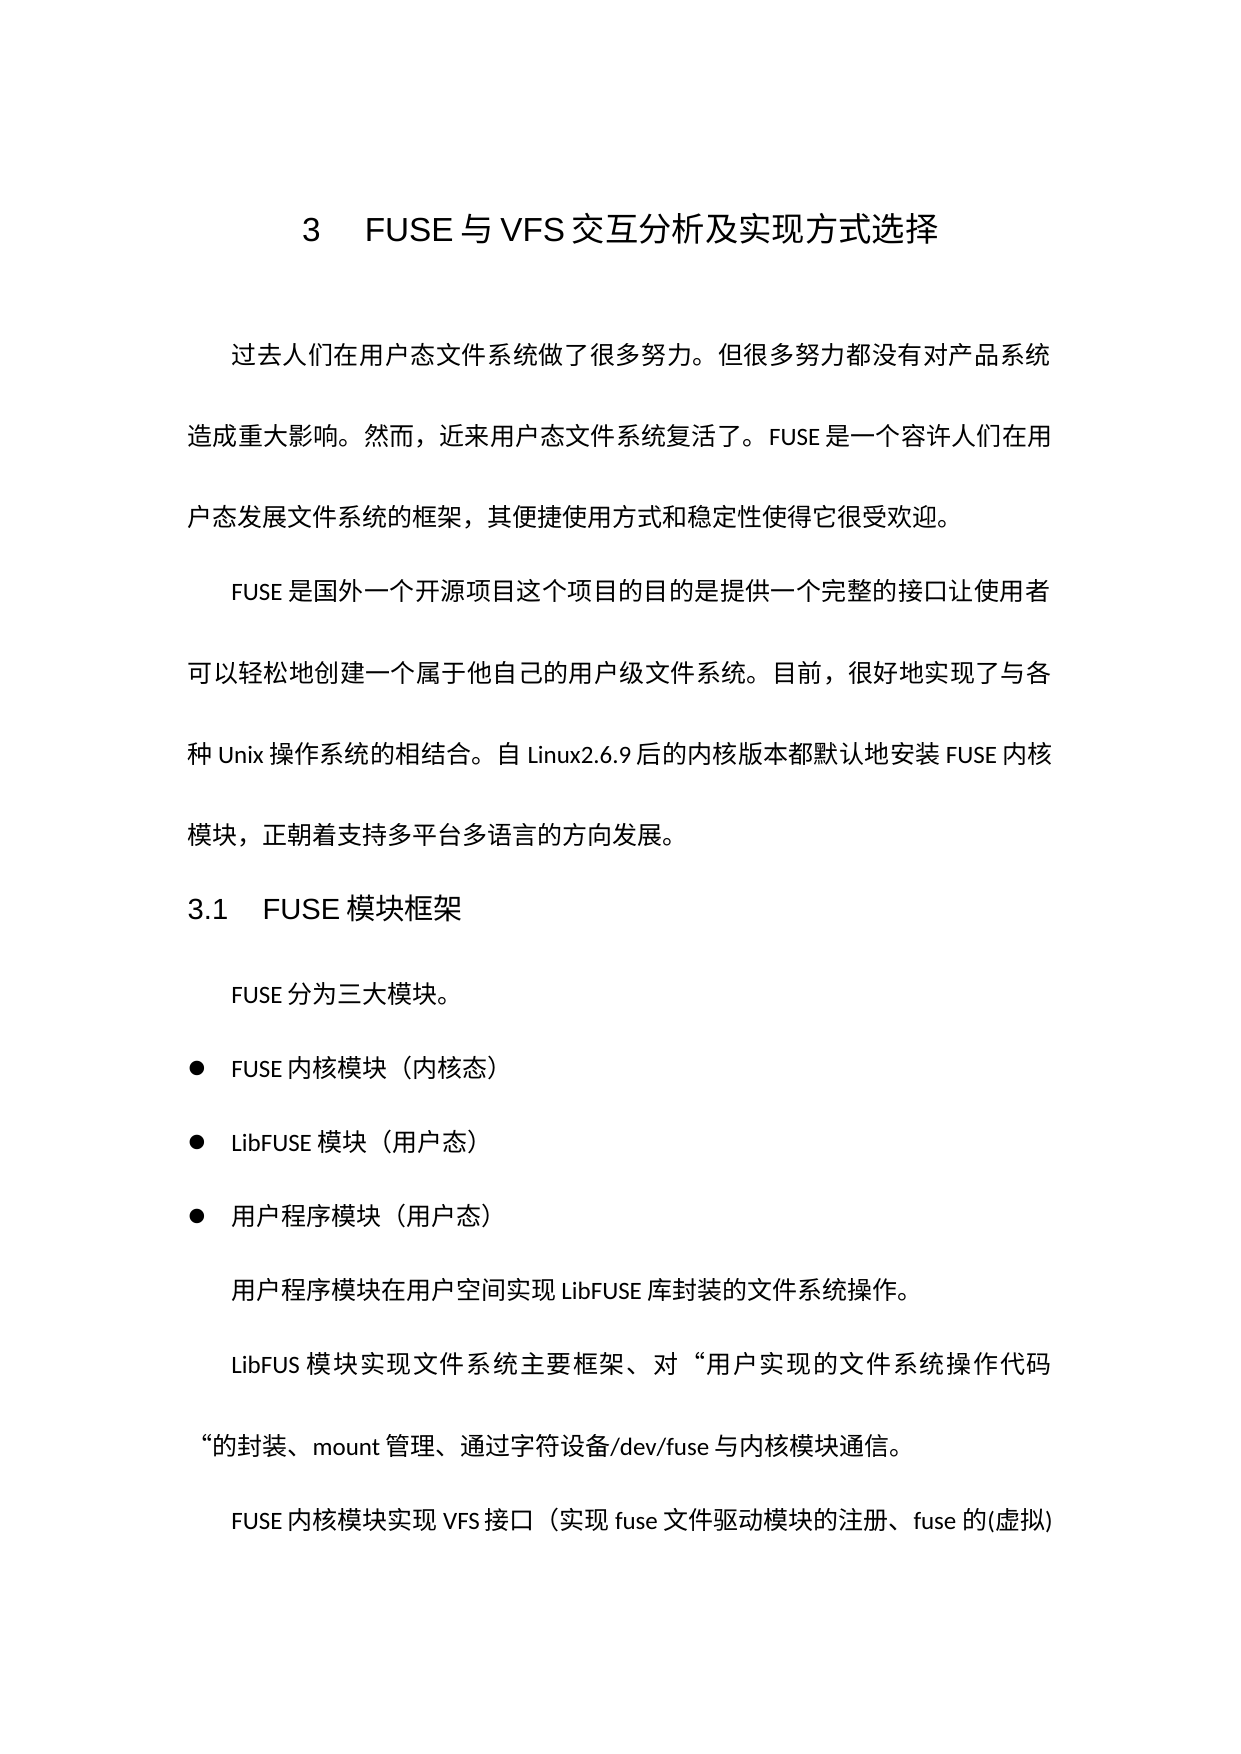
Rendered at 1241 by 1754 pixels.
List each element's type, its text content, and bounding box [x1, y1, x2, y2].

subtitle FUSE模块框架 [187, 875, 1053, 940]
text 过去人们在用户态文件系统做了很多努力。但很多努力都没有对产品系统造成重大影响。然而，近来用户态文件系统复活了。FUSE是一个容许人们在用户态发展文件系统的框架，其便捷使用方式和稳定性使得它很受欢迎。 [187, 321, 1053, 548]
text 用户程序模块在用户空间实现LibFUSE库封装的文件系统操作。 [187, 1256, 1053, 1321]
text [187, 1486, 1053, 1551]
subtitle FUSE与VFS交互分析及实现方式选择 [187, 194, 1053, 259]
list FUSE内核模块（内核态） [187, 1034, 1053, 1099]
list 用户程序模块（用户态） [187, 1182, 1053, 1247]
text LibFUS模块实现文件系统主要框架、对“用户实现的文件系统操作代码“的封装、mount管理、通过字符设备/dev/fuse与内核模块通信。 [187, 1330, 1053, 1477]
text FUSE分为三大模块。 [187, 960, 1053, 1025]
text FUSE是国外一个开源项目这个项目的目的是提供一个完整的接口让使用者可以轻松地创建一个属于他自己的用户级文件系统。目前，很好地实现了与各种Unix操作系统的相结合。自Linux2.6.9后的内核版本都默认地安装FUSE内核模块，正朝着支持多平台多语言的方向发展。 [187, 557, 1053, 866]
list LibFUSE模块（用户态） [187, 1108, 1053, 1173]
